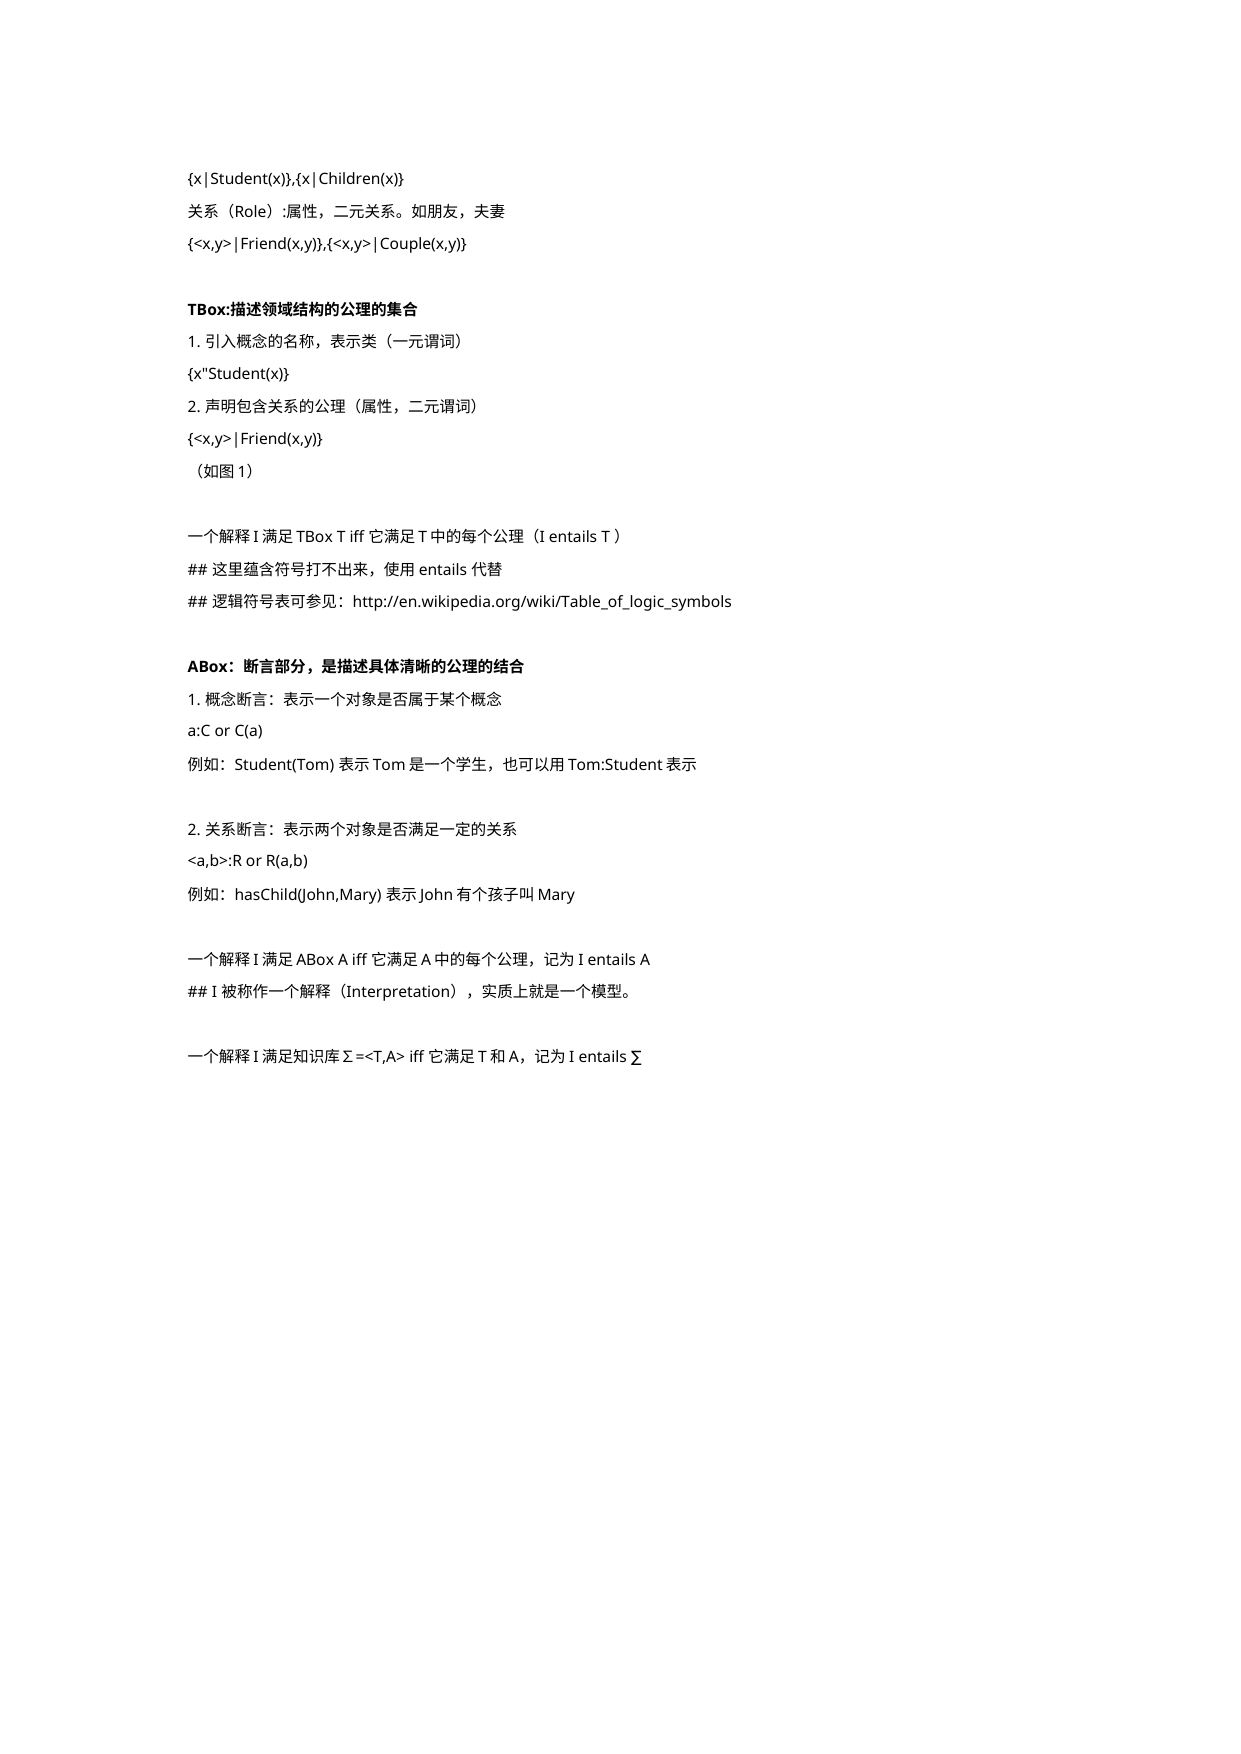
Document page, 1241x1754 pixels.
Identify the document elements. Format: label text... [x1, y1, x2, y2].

text TBox:描述领域结构的公理的集合 1. 引入概念的名称，表示类（一元谓词） {x"Student(x)} 2. 声明包含关系的公理（属性，二元谓词） {<x,y>|Friend(x,y)} （如图1） 一个解释I满足TBox T iff 它满足T中的每个公理（I entails T ） ## 这里蕴含符号打不出来，使用 entails 代替 ## 逻辑符号表可参见：http://en.wikipedia.org/wiki/Table_of_logic_symbols ABox：断言部分，是描述具体清晰的公理的结合 1. 概念断言：表示一个对象是否属于某个概念 a:C or C(a) 例如：Student(Tom) 表示Tom是一个学生，也可以用Tom:Student表示 2. 关系断言：表示两个对象是否满足一定的关系 <a,b>:R or R(a,b) 例如：hasChild(John,Mary) 表示John有个孩子叫Mary 一个解释I满足ABox A iff 它满足A中的每个公理，记为 I entails A ## I 被称作一个解释（Interpretation），实质上就是一个模型。 一个解释I满足知识库∑=<T,A> iff 它满足T和A，记为 I entails ∑ [187, 292, 1053, 1072]
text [187, 162, 1053, 259]
